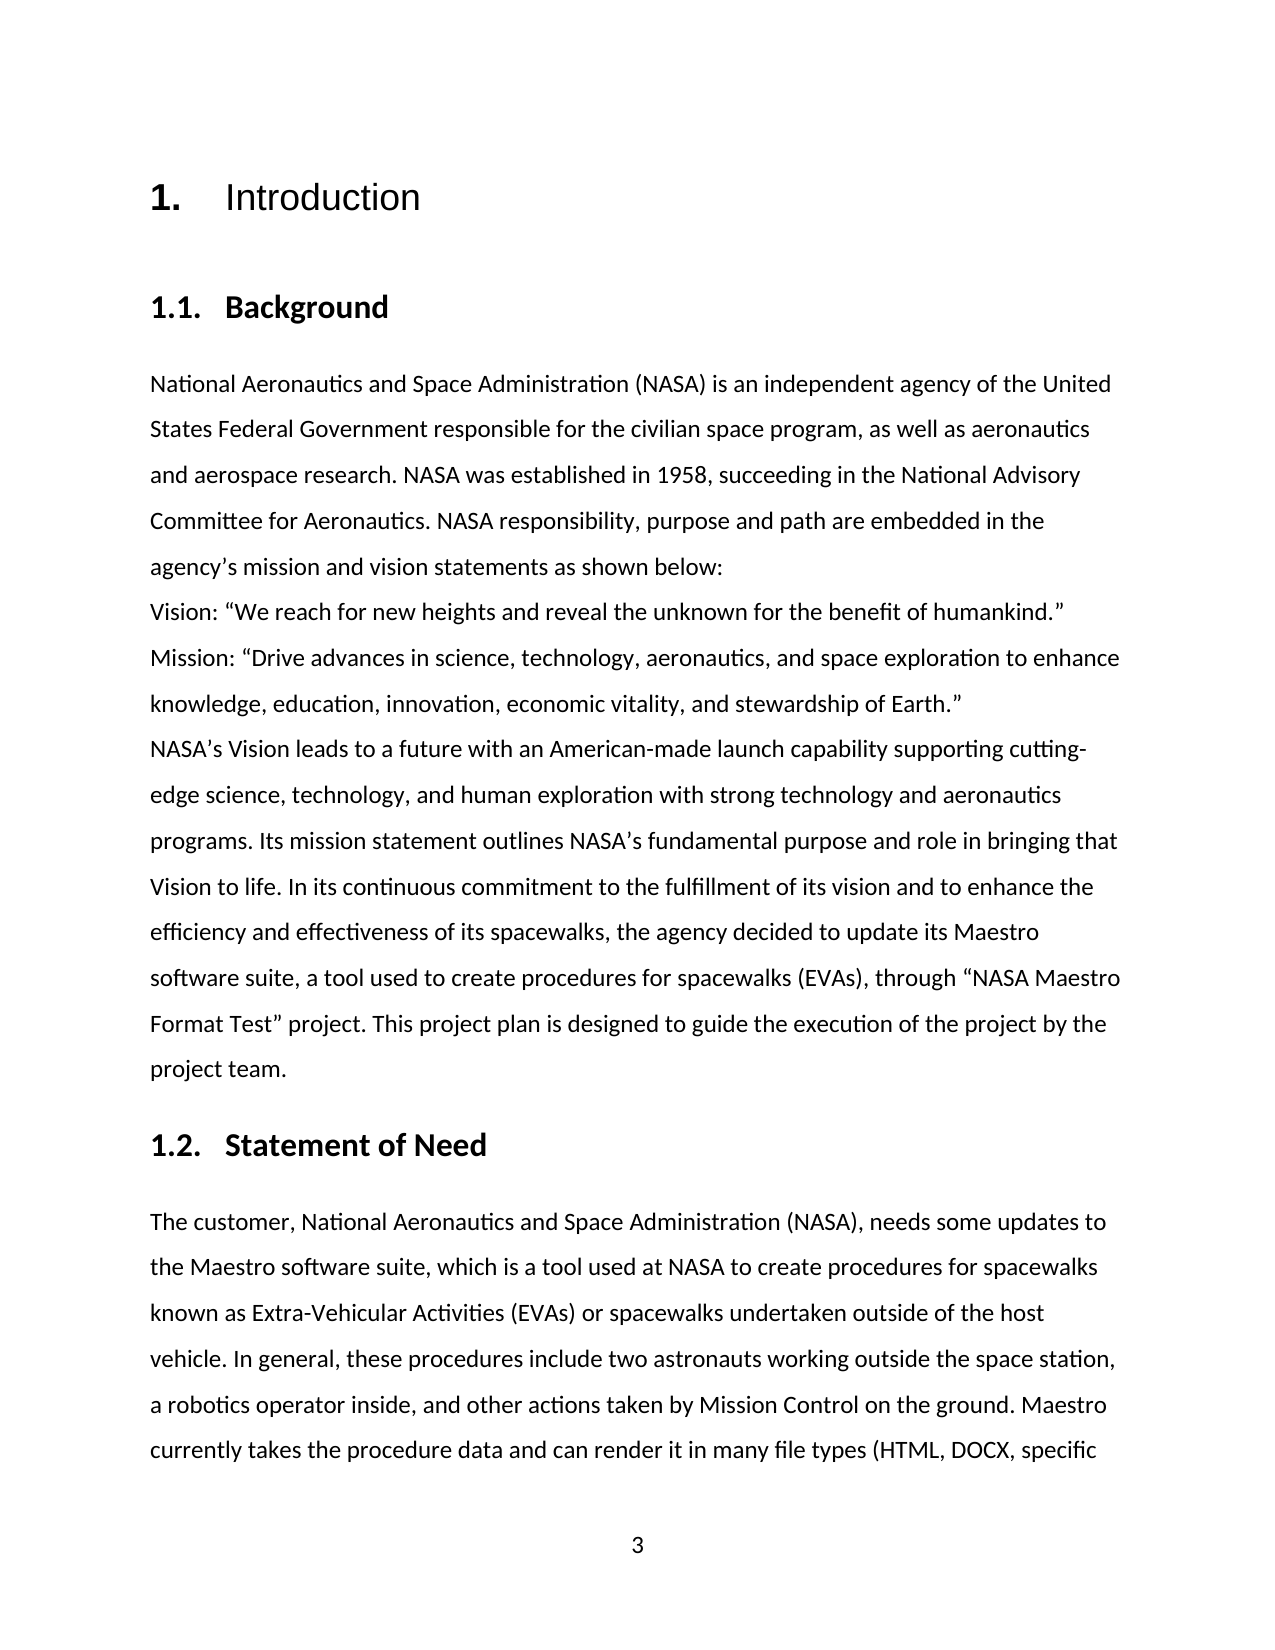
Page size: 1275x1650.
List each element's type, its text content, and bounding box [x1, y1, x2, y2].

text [150, 1206, 1125, 1465]
text Vision: “We reach for new heights and reveal the unknown for the benefit of humankind.” [150, 596, 1125, 627]
text National Aeronautics and Space Administration (NASA) is an independent agency of the United States Federal Government responsible for the civilian space program, as well as aeronautics and aerospace research. NASA was established in 1958, succeeding in the National Advisory Committee for Aeronautics. NASA responsibility, purpose and path are embedded in the agency’s mission and vision statements as shown below: [150, 368, 1125, 581]
subtitle Introduction [150, 175, 1125, 218]
subtitle Background [150, 286, 1125, 327]
subtitle Statement of Need [150, 1124, 1125, 1165]
text Mission: “Drive advances in science, technology, aeronautics, and space exploration to enhance knowledge, education, innovation, economic vitality, and stewardship of Earth.” [150, 642, 1125, 718]
text NASA’s Vision leads to a future with an American-made launch capability supporting cutting-edge science, technology, and human exploration with strong technology and aeronautics programs. Its mission statement outlines NASA’s fundamental purpose and role in bringing that Vision to life. In its continuous commitment to the fulfillment of its vision and to enhance the efficiency and effectiveness of its spacewalks, the agency decided to update its Maestro software suite, a tool used to create procedures for spacewalks (EVAs), through “NASA Maestro Format Test” project. This project plan is designed to guide the execution of the project by the project team. [150, 733, 1125, 1084]
